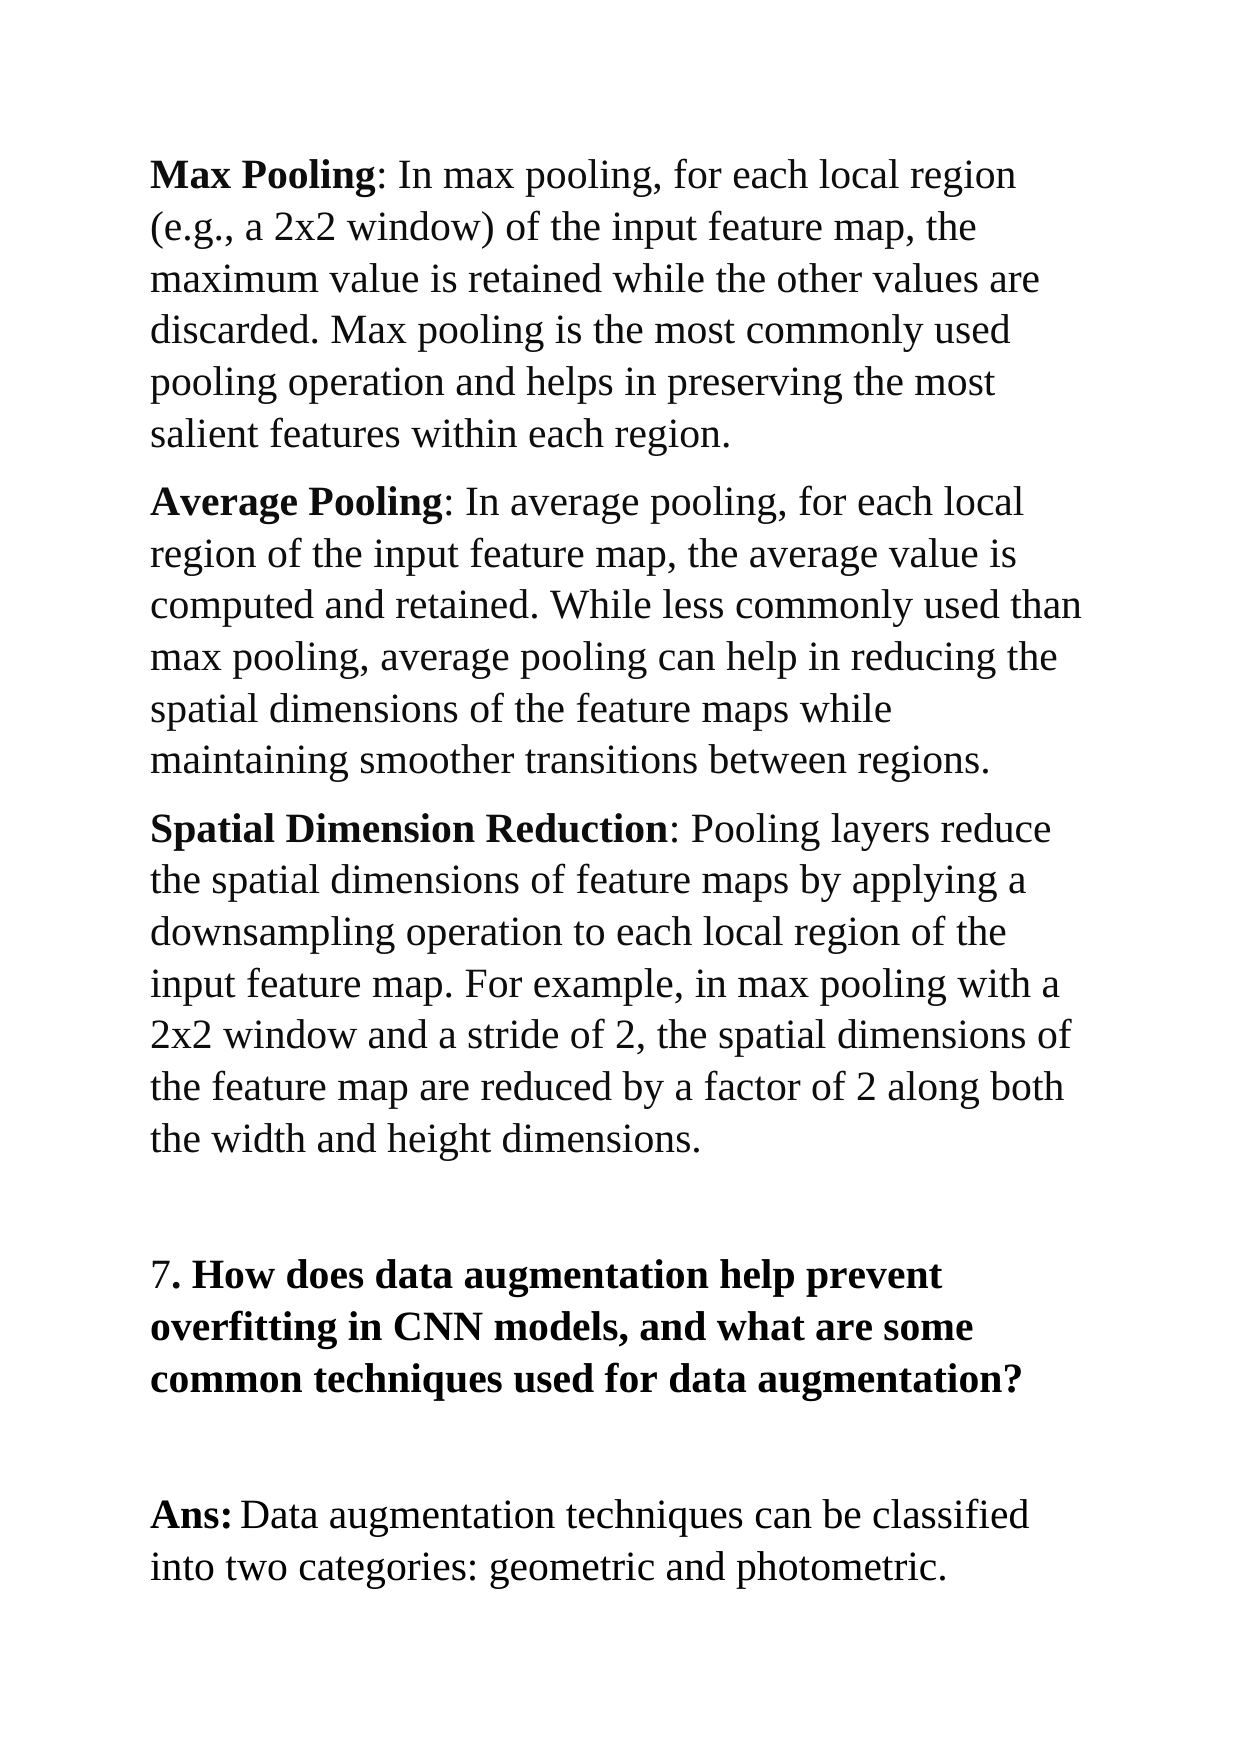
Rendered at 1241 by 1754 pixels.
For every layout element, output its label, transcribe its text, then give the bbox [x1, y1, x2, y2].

text Average Pooling: In average pooling, for each local region of the input feature map, the average value is computed and retained. While less commonly used than max pooling, average pooling can help in reducing the spatial dimensions of the feature maps while maintaining smoother transitions between regions. [150, 477, 1090, 783]
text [150, 1490, 1090, 1589]
text Max Pooling: In max pooling, for each local region (e.g., a 2x2 window) of the input feature map, the maximum value is retained while the other values are discarded. Max pooling is the most commonly used pooling operation and helps in preserving the most salient features within each region. [150, 150, 1090, 456]
text Spatial Dimension Reduction: Pooling layers reduce the spatial dimensions of feature maps by applying a downsampling operation to each local region of the input feature map. For example, in max pooling with a 2x2 window and a stride of 2, the spatial dimensions of the feature map are reduced by a factor of 2 along both the width and height dimensions. [150, 803, 1090, 1161]
text 7. How does data augmentation help prevent overfitting in CNN models, and what are some common techniques used for data augmentation? [150, 1250, 1090, 1401]
